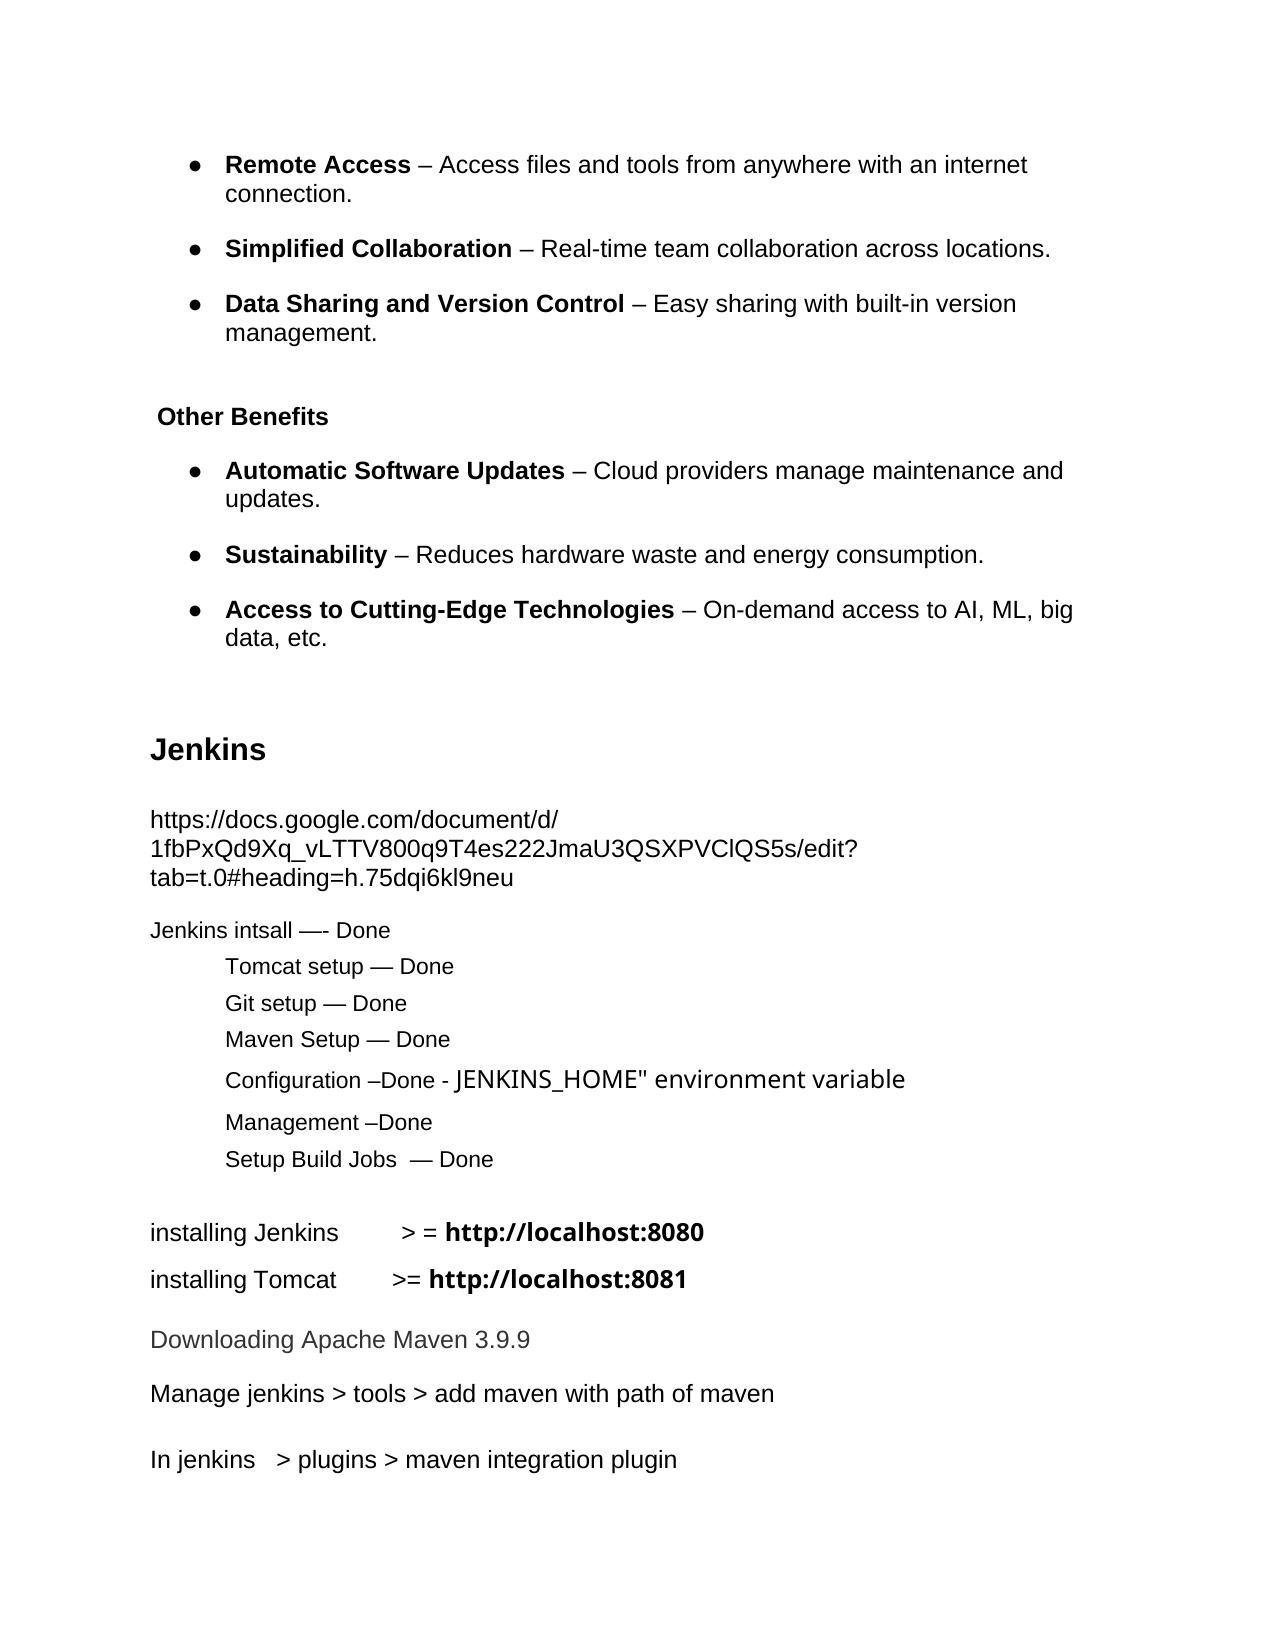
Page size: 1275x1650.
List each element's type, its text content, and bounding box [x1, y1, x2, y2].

text installing Tomcat >= http://localhost:8081 [150, 1262, 1125, 1296]
list Simplified Collaboration – Real-time team collaboration across locations. [187, 234, 1125, 289]
list Sustainability – Reduces hardware waste and energy consumption. [187, 539, 1125, 595]
text https://docs.google.com/document/d/1fbPxQd9Xq_vLTTV800q9T4es222JmaU3QSXPVClQS5s/edit?tab=t.0#heading=h.75dqi6kl9neu [150, 806, 1125, 892]
text Management –Done [150, 1109, 1125, 1136]
list Remote Access – Access files and tools from anywhere with an internet connection. [187, 150, 1125, 234]
list Automatic Software Updates – Cloud providers manage maintenance and updates. [187, 456, 1125, 539]
text In jenkins > plugins > maven integration plugin [150, 1446, 1125, 1474]
text Tomcat setup — Done [150, 953, 1125, 979]
text Jenkins [150, 731, 1125, 767]
list Access to Cutting-Edge Technologies – On-demand access to AI, ML, big data, etc. [187, 595, 1125, 652]
text Configuration –Done - JENKINS_HOME" environment variable [150, 1062, 1125, 1096]
text Setup Build Jobs — Done [150, 1146, 1125, 1172]
subtitle Other Benefits [150, 402, 1125, 431]
subtitle Downloading Apache Maven 3.9.9 [150, 1326, 1125, 1354]
text Manage jenkins > tools > add maven with path of maven [150, 1379, 1125, 1408]
text Jenkins intsall —- Done [150, 917, 1125, 943]
text Git setup — Done [150, 989, 1125, 1016]
text installing Jenkins > = http://localhost:8080 [150, 1215, 1125, 1249]
list Data Sharing and Version Control – Easy sharing with built-in version management. [187, 289, 1125, 373]
text Maven Setup — Done [150, 1026, 1125, 1052]
